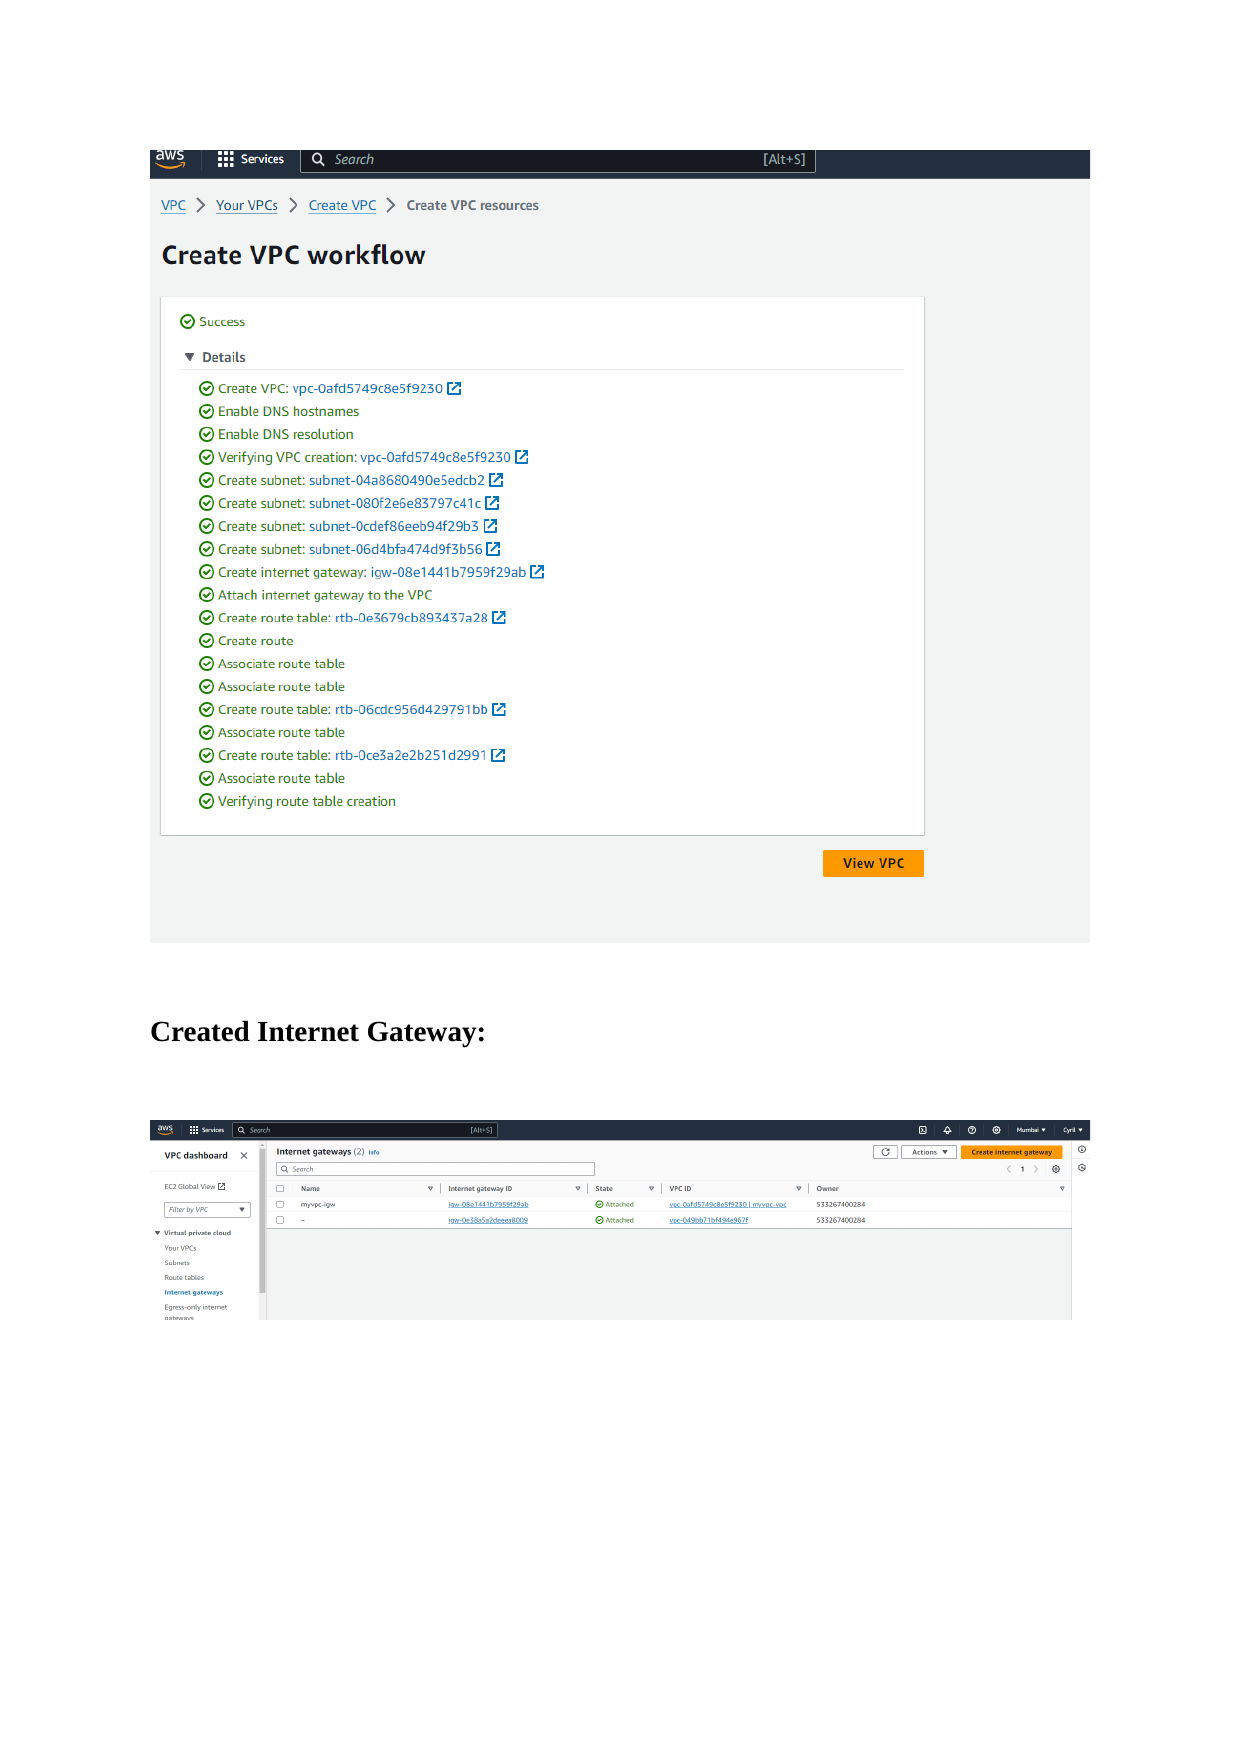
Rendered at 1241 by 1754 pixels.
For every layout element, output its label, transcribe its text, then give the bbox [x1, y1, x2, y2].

text Created Internet Gateway: [150, 1014, 1090, 1048]
picture [150, 1120, 1091, 1320]
picture [150, 150, 1091, 943]
